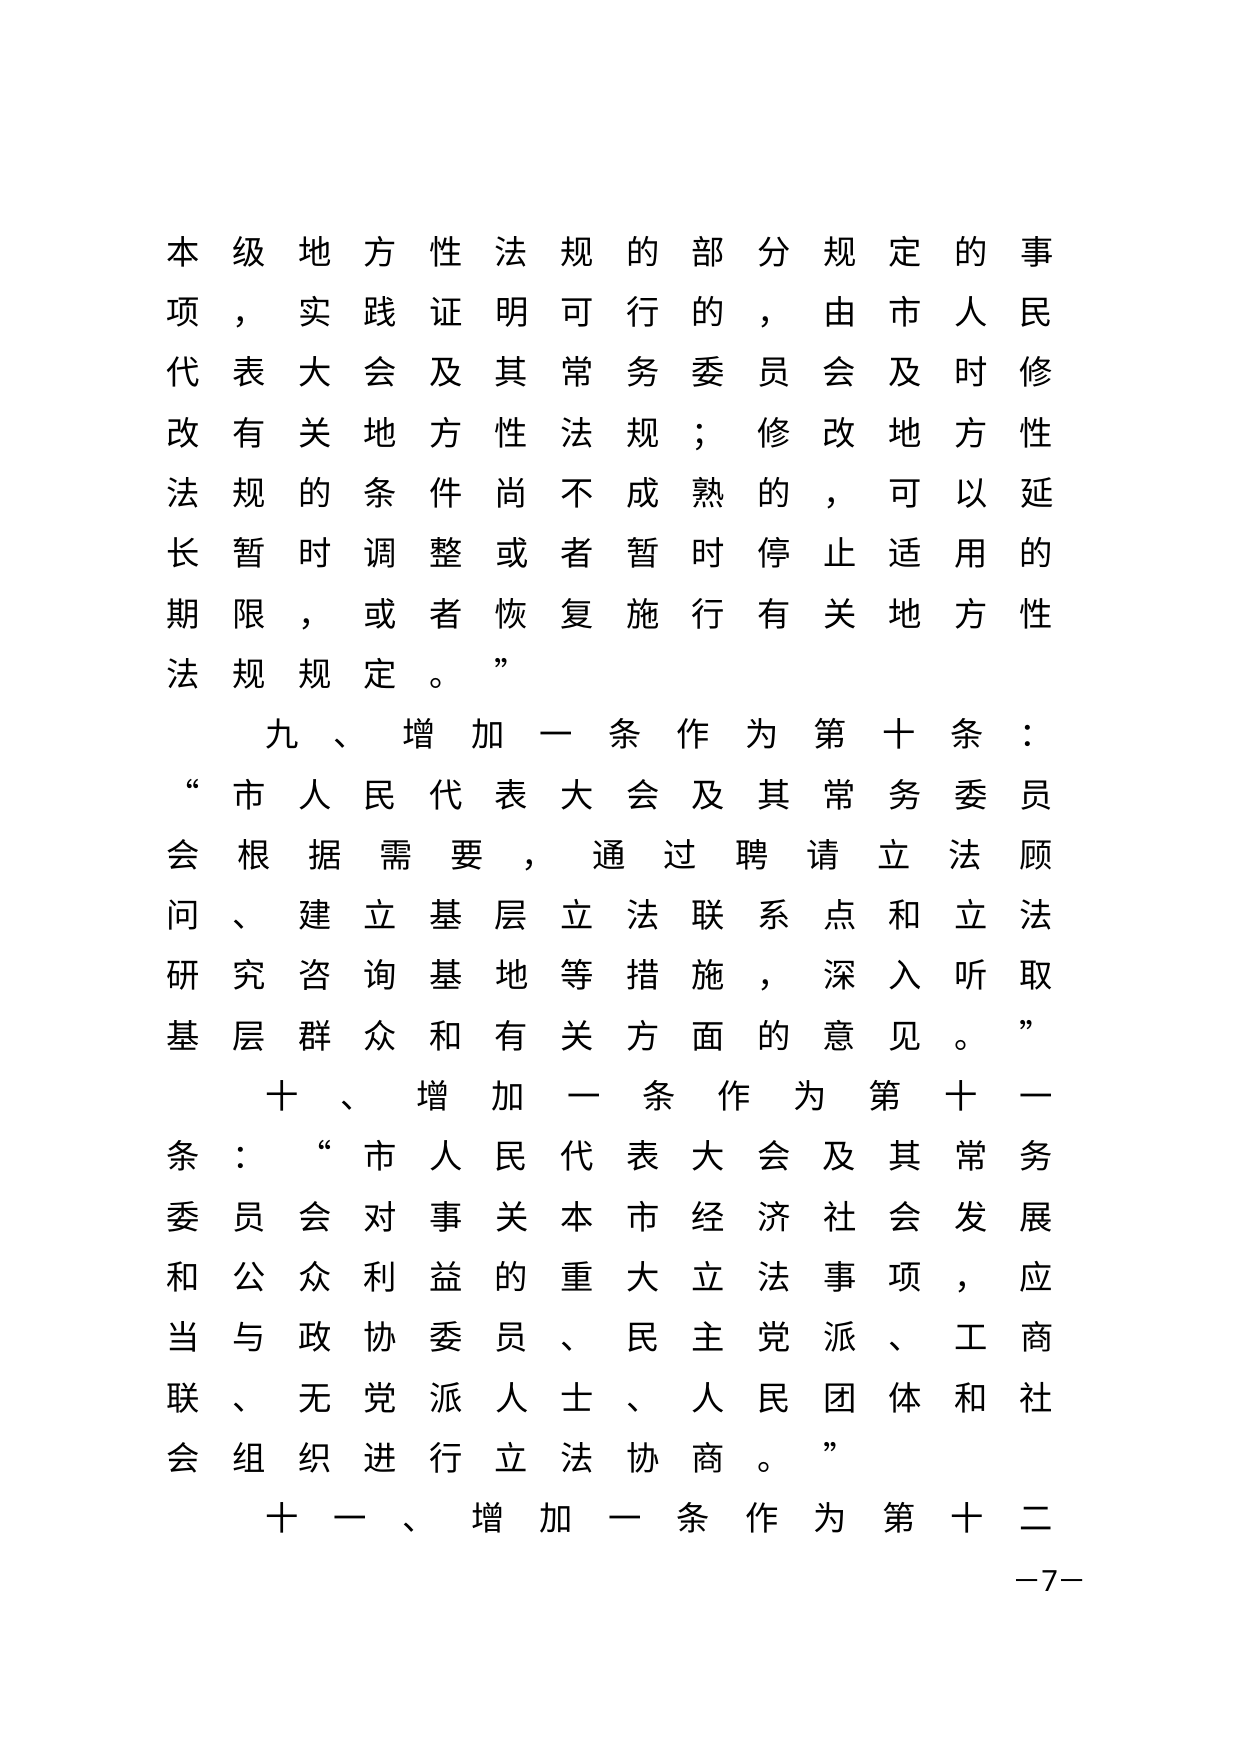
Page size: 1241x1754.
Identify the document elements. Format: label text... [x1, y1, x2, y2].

list “暂时调整或者暂时停止适用本级地方性法规的部分规定的事项，实践证明可行的，由市人民代表大会及其常务委员会及时修改有关地方性法规；修改地方性法规的条件尚不成熟的，可以延长暂时调整或者暂时停止适用的期限，或者恢复施行有关地方性法规规定。” [167, 219, 1085, 702]
list 十一、增加一条作为第十二条：“市人民代表大会及其常务委员会根据区域协调发展的需要，可以会同有关市级人民代表大会及其常务委员会建立区域协同立法工作机制，协同制定地方性法规，在本市或者有关区域内实施。” [167, 1486, 1085, 1546]
list 九、增加一条作为第十条：“市人民代表大会及其常务委员会根据需要，通过聘请立法顾问、建立基层立法联系点和立法研究咨询基地等措施，深入听取基层群众和有关方面的意见。” [167, 702, 1085, 1064]
list 十、增加一条作为第十一条：“市人民代表大会及其常务委员会对事关本市经济社会发展和公众利益的重大立法事项，应当与政协委员、民主党派、工商联、无党派人士、人民团体和社会组织进行立法协商。” [167, 1064, 1085, 1486]
